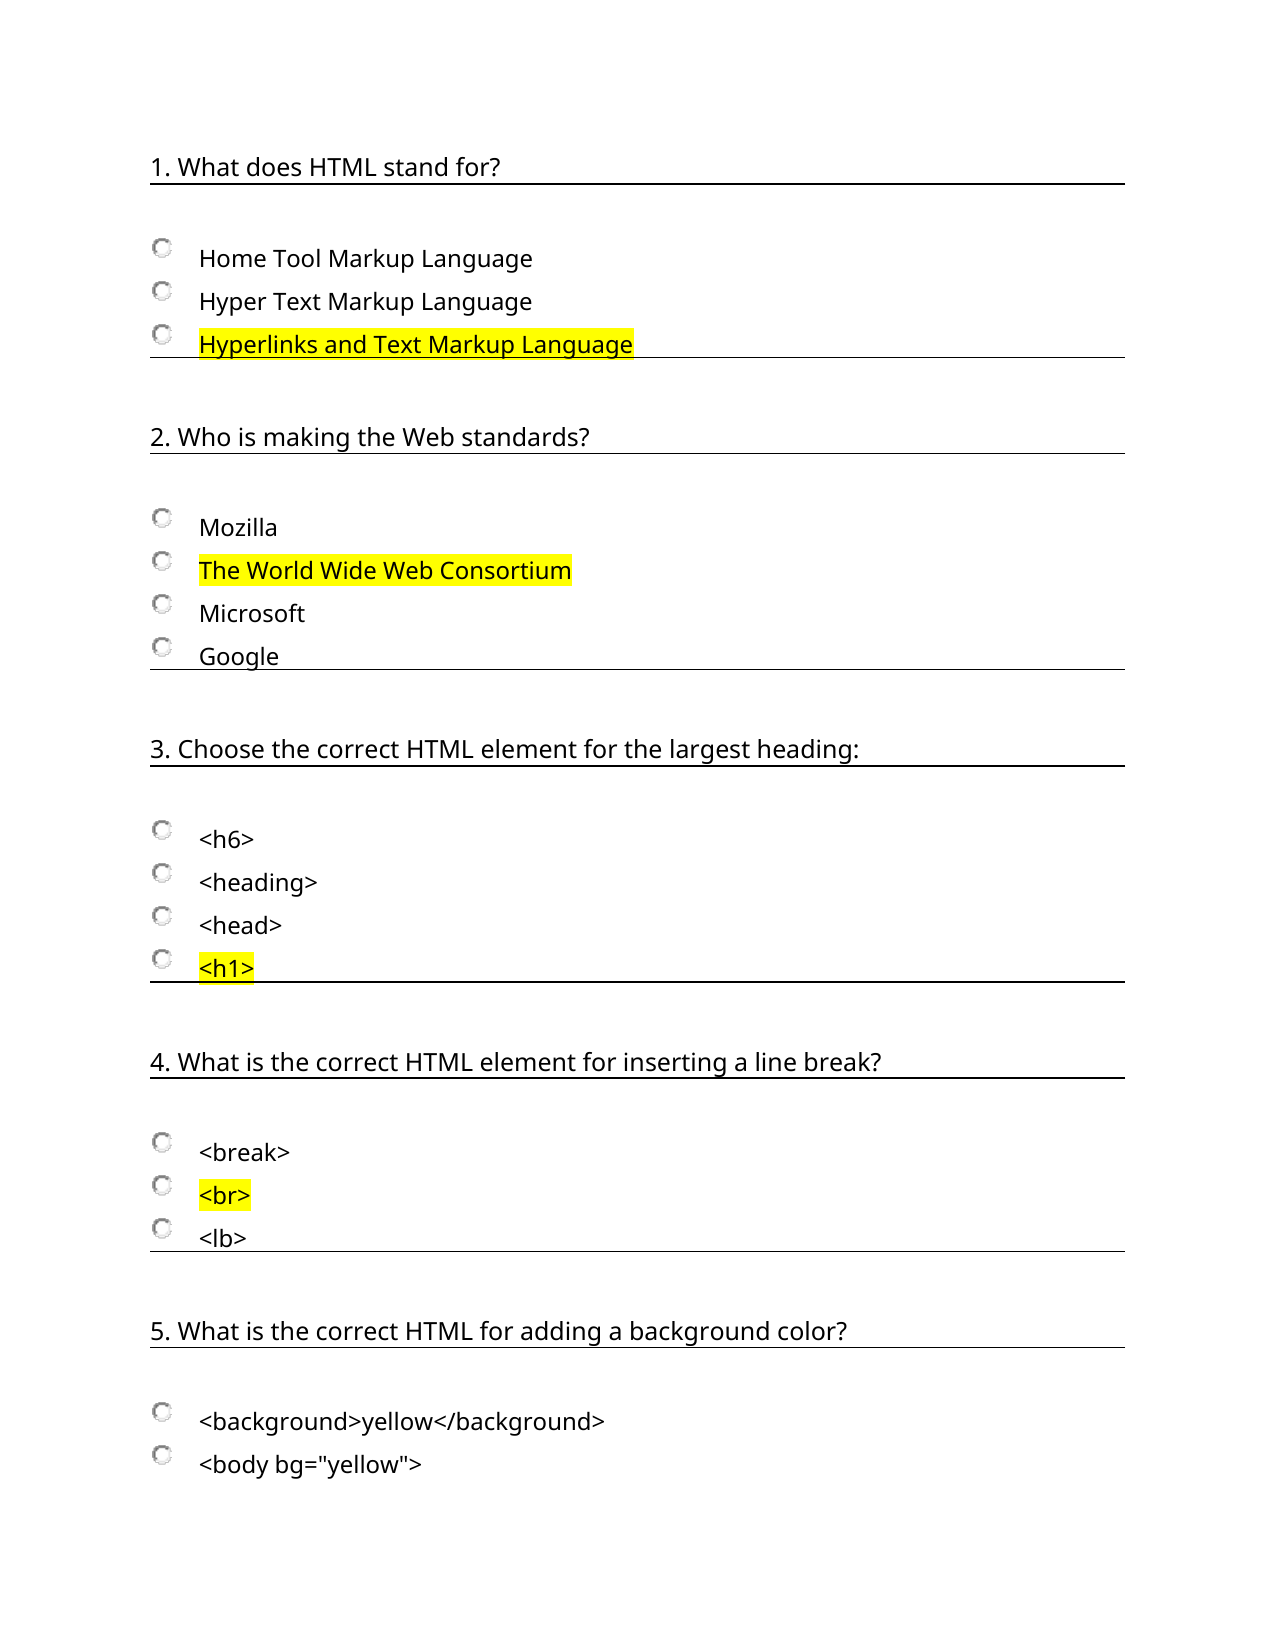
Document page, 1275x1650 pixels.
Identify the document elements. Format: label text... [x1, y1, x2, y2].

text <head> [150, 899, 1125, 942]
text <background>yellow</background> [150, 1394, 1125, 1437]
text <break> [150, 1125, 1125, 1168]
text 5. What is the correct HTML for adding a background color? [150, 1313, 1125, 1347]
text Hyperlinks and Text Markup Language [150, 317, 1125, 357]
text 3. Choose the correct HTML element for the largest heading: [150, 732, 1125, 765]
text <h6> [150, 813, 1125, 856]
text Home Tool Markup Language [150, 231, 1125, 274]
text <br> [150, 1168, 1125, 1211]
text 1. What does HTML stand for? [150, 150, 1125, 183]
text <h1> [150, 942, 1125, 981]
text <body bg="yellow"> [150, 1437, 1125, 1481]
text The World Wide Web Consortium [150, 543, 1125, 586]
text <heading> [150, 856, 1125, 899]
text Hyper Text Markup Language [150, 274, 1125, 317]
text Google [150, 629, 1125, 669]
text 2. Who is making the Web standards? [150, 419, 1125, 453]
text <lb> [150, 1211, 1125, 1251]
text 4. What is the correct HTML element for inserting a line break? [150, 1044, 1125, 1077]
text Microsoft [150, 586, 1125, 629]
text Mozilla [150, 500, 1125, 543]
